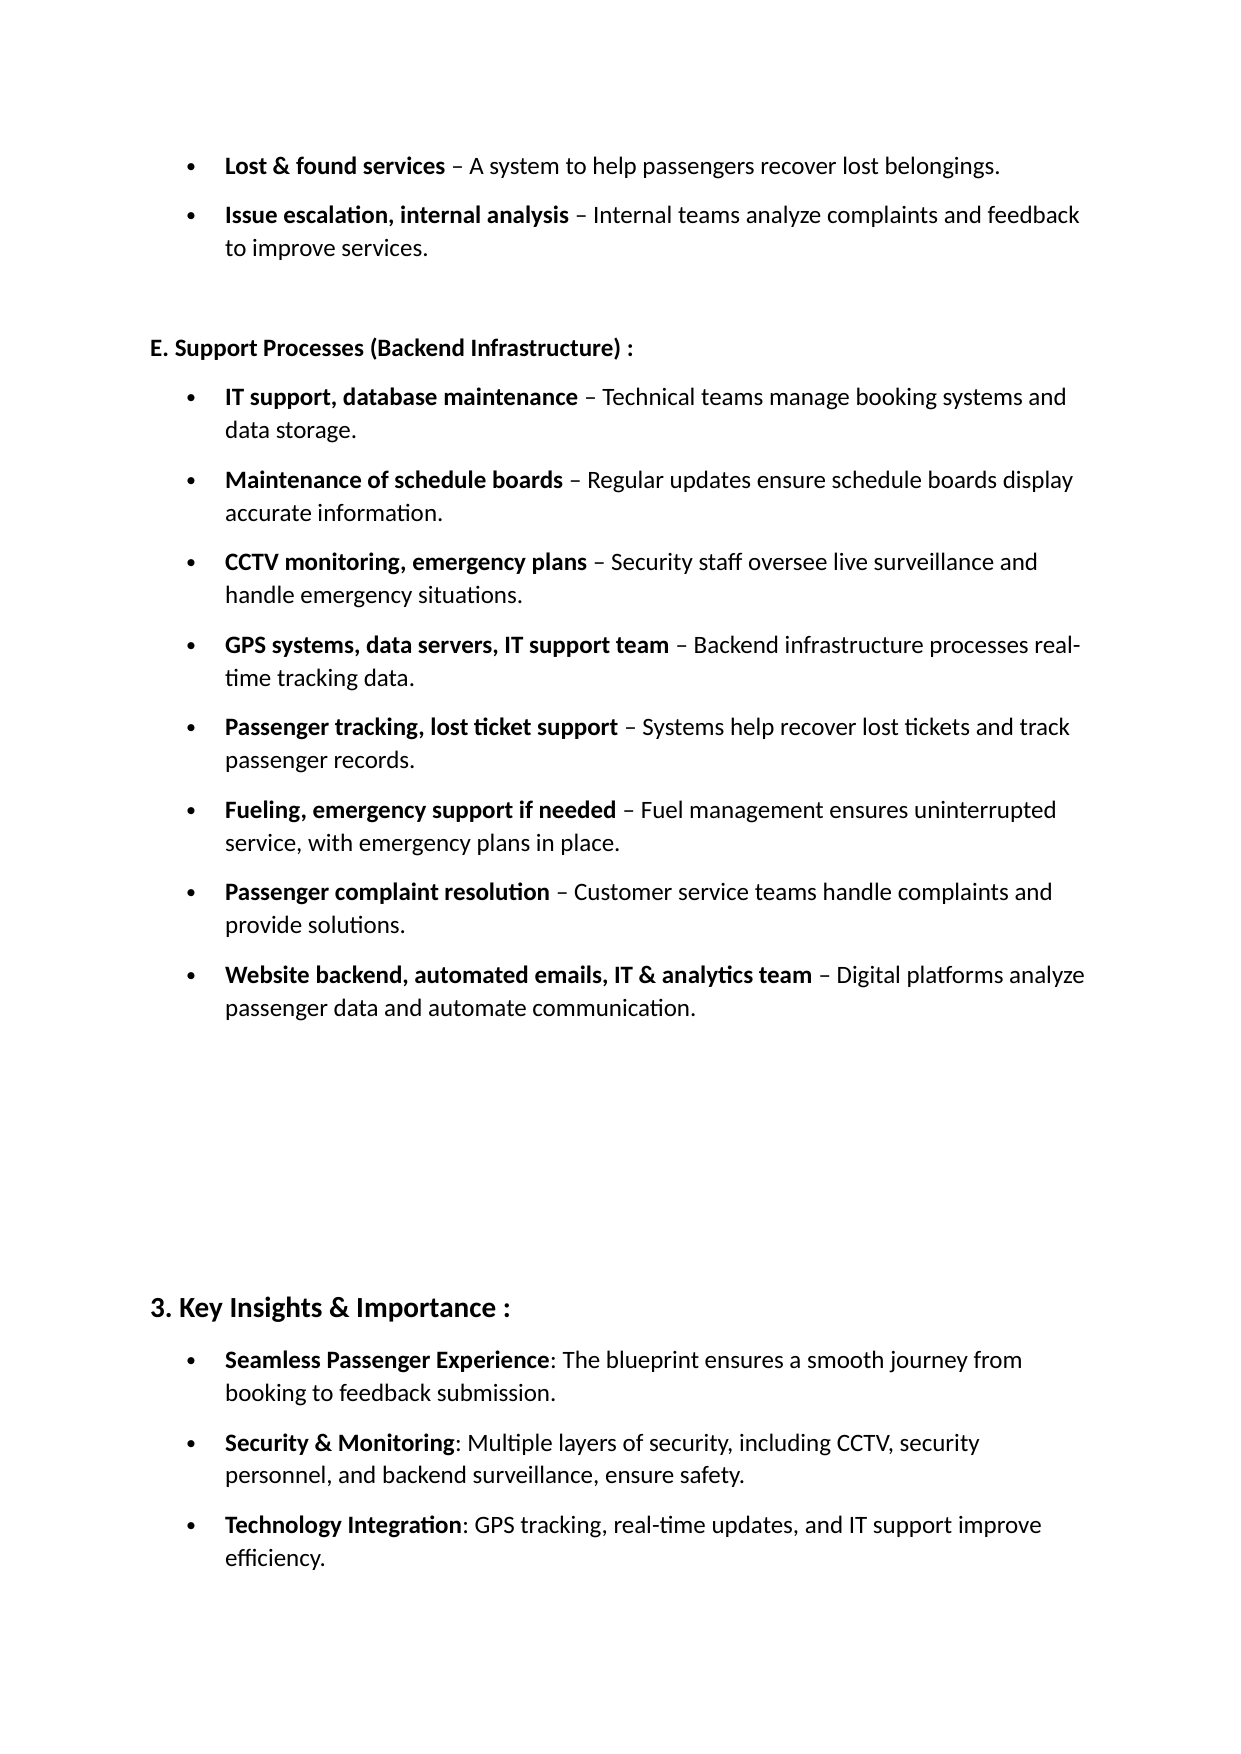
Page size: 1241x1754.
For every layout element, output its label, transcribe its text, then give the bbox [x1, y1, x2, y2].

list Maintenance of schedule boards – Regular updates ensure schedule boards display accurate information. [187, 464, 1090, 527]
list Security & Monitoring: Multiple layers of security, including CCTV, security personnel, and backend surveillance, ensure safety. [187, 1427, 1090, 1490]
list Issue escalation, internal analysis – Internal teams analyze complaints and feedback to improve services. [187, 199, 1090, 263]
text 3. Key Insights & Importance : [150, 1289, 1090, 1325]
list CCTV monitoring, emergency plans – Security staff oversee live surveillance and handle emergency situations. [187, 546, 1090, 610]
list Passenger complaint resolution – Customer service teams handle complaints and provide solutions. [187, 876, 1090, 940]
list Passenger tracking, lost ticket support – Systems help recover lost tickets and track passenger records. [187, 711, 1090, 775]
text E. Support Processes (Backend Infrastructure) : [150, 332, 1090, 362]
list IT support, database maintenance – Technical teams manage booking systems and data storage. [187, 381, 1090, 445]
list Technology Integration: GPS tracking, real-time updates, and IT support improve efficiency. [187, 1509, 1090, 1573]
list GPS systems, data servers, IT support team – Backend infrastructure processes real-time tracking data. [187, 629, 1090, 692]
list Website backend, automated emails, IT & analytics team – Digital platforms analyze passenger data and automate communication. [187, 959, 1090, 1022]
list Seamless Passenger Experience: The blueprint ensures a smooth journey from booking to feedback submission. [187, 1344, 1090, 1408]
list Fueling, emergency support if needed – Fuel management ensures uninterrupted service, with emergency plans in place. [187, 794, 1090, 857]
list Lost & found services – A system to help passengers recover lost belongings. [187, 150, 1090, 181]
